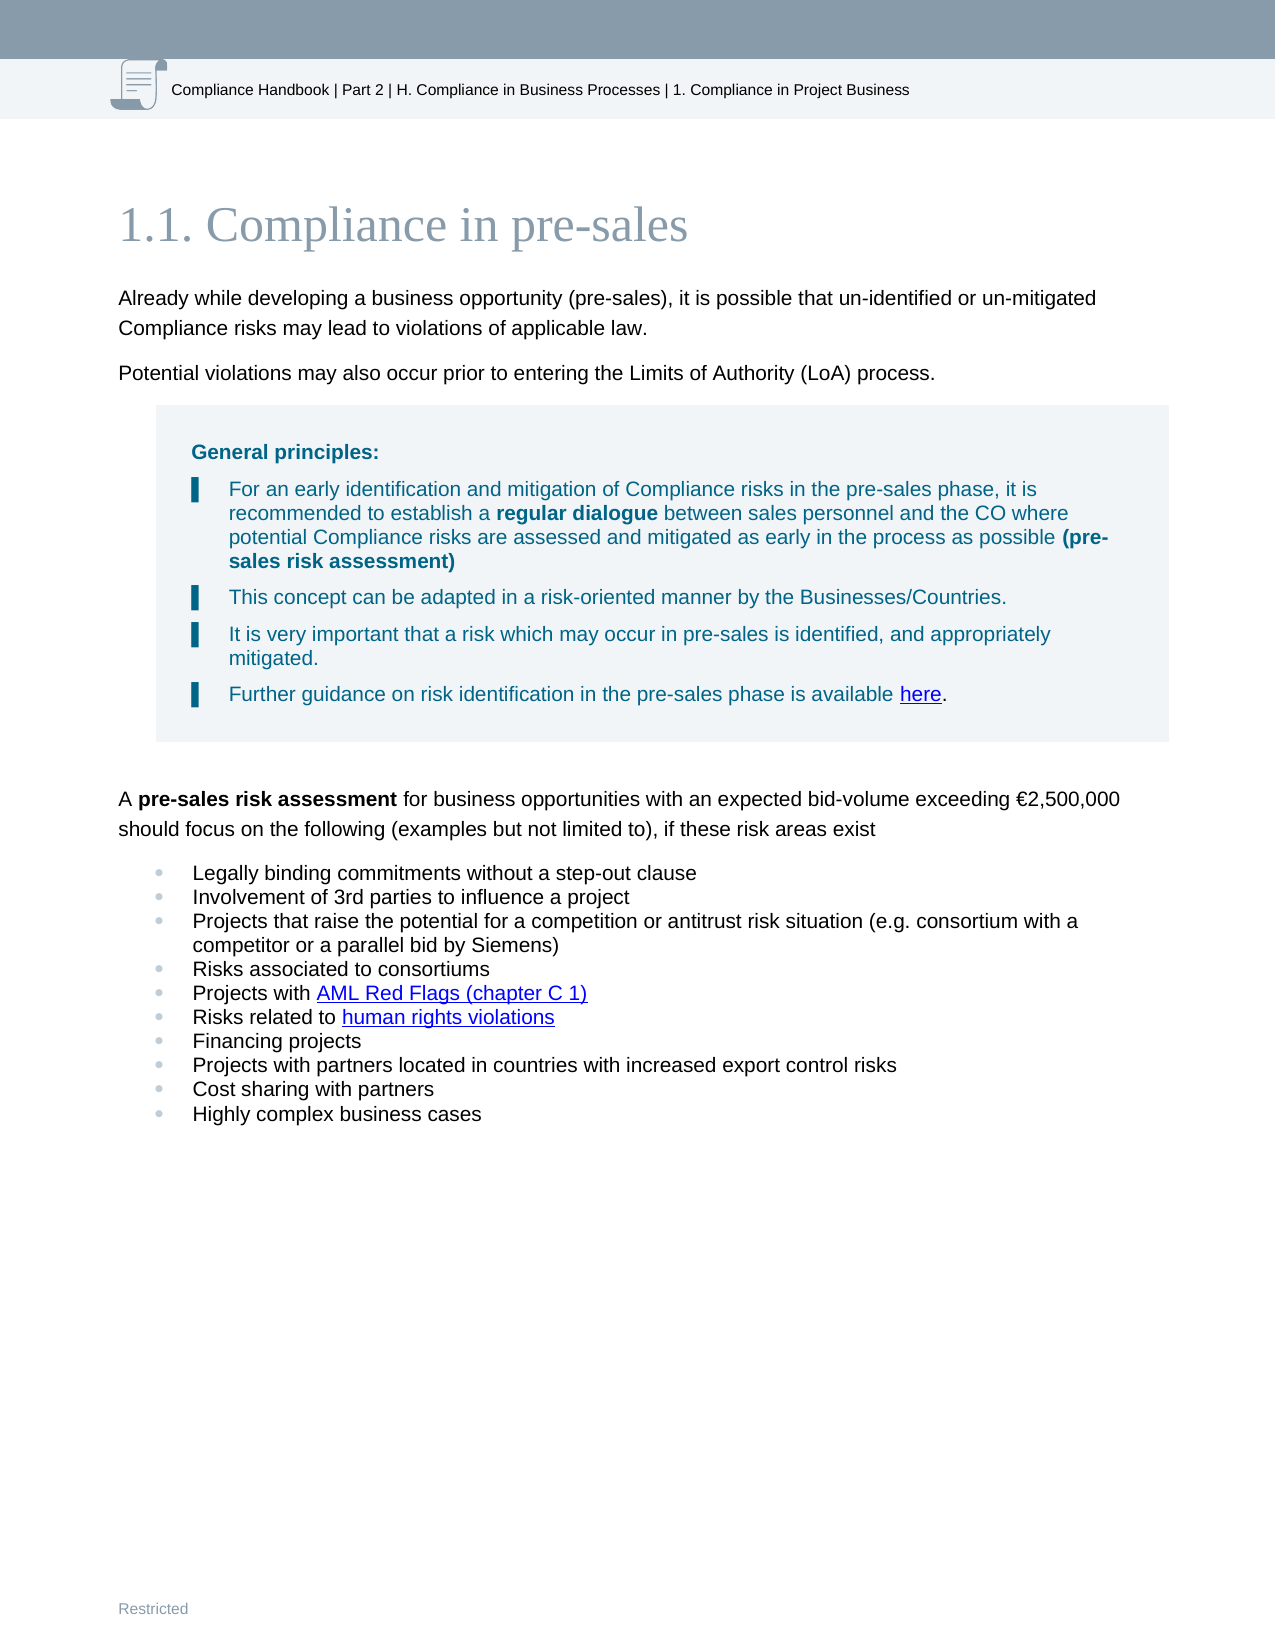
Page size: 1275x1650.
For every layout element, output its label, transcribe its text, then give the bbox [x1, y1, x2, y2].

list Projects with partners located in countries with increased export control risks [155, 1053, 1169, 1077]
list Risks associated to consortiums [155, 957, 1169, 981]
list Risks related to human rights violations [155, 1005, 1169, 1029]
list Projects that raise the potential for a competition or antitrust risk situation (e.g. consortium with a competitor or a parallel bid by Siemens) [155, 909, 1169, 957]
list Projects with AML Red Flags (chapter C 1) [155, 981, 1169, 1005]
list Highly complex business cases [155, 1101, 1169, 1125]
picture [110, 59, 168, 110]
table_header General principles: For an early identification and mitigation of Compliance risks in the pre-sales phase, it is recommended to establish a regular dialogue between sales personnel and the CO where potential Compliance risks are assessed and mitigated as early in the process as possible (pre-sales risk assessment) This concept can be adapted in a risk-oriented manner by the Businesses/Countries. It is very important that a risk which may occur in pre-sales is identified, and appropriately mitigated. Further guidance on risk identification in the pre-sales phase is available here. [156, 405, 1169, 742]
list Cost sharing with partners [155, 1077, 1169, 1101]
text A pre-sales risk assessment for business opportunities with an expected bid-volume exceeding €2,500,000 should focus on the following (examples but not limited to), if these risk areas exist [118, 786, 1169, 840]
list Involvement of 3rd parties to influence a project [155, 885, 1169, 909]
list Financing projects [155, 1029, 1169, 1053]
text Already while developing a business opportunity (pre-sales), it is possible that un-identified or un-mitigated Compliance risks may lead to violations of applicable law. [118, 286, 1169, 340]
subtitle Compliance in pre-sales [118, 195, 1169, 252]
text Potential violations may also occur prior to entering the Limits of Authority (LoA) process. [118, 360, 1169, 384]
list Legally binding commitments without a step-out clause [155, 861, 1169, 885]
